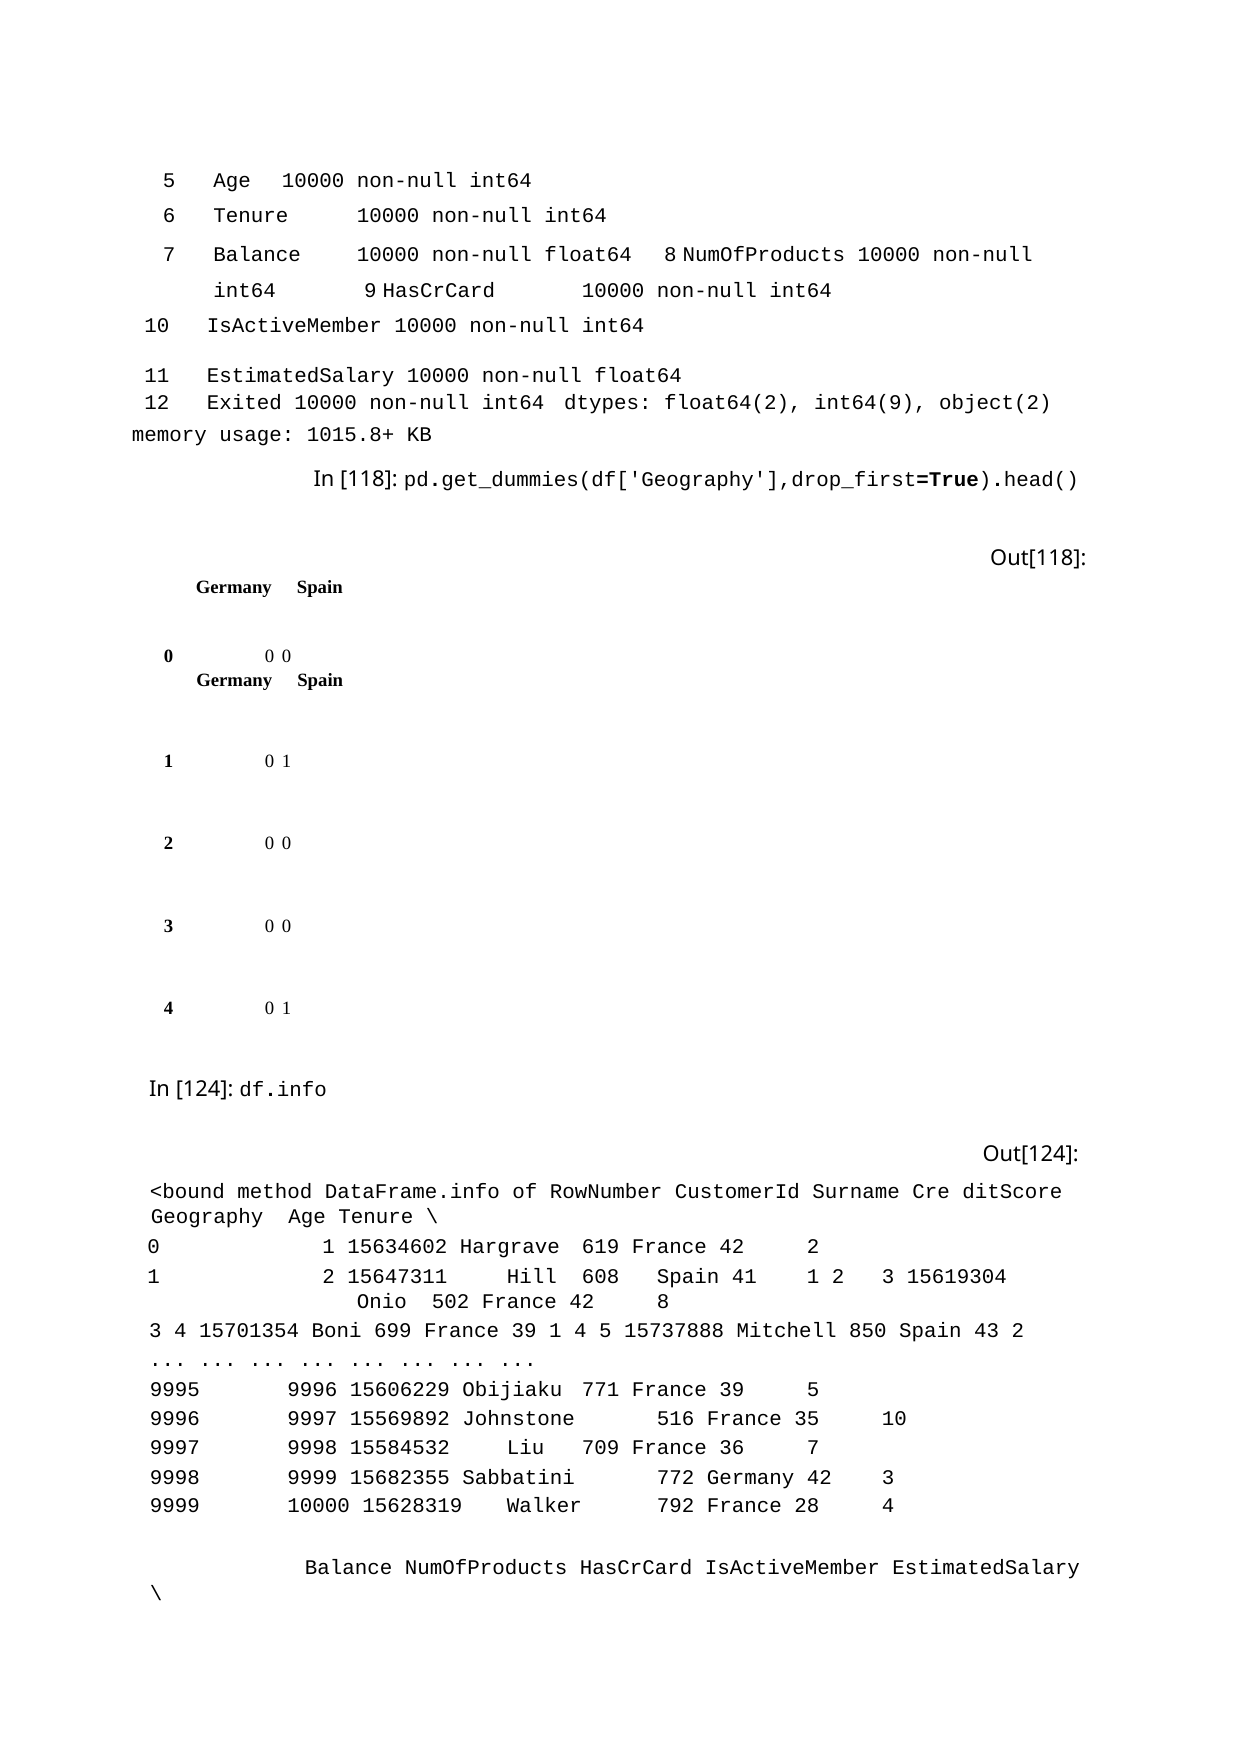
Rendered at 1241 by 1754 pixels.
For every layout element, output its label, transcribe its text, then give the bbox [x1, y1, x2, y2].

text Out[124]: [132, 1138, 1078, 1168]
text \ [149, 1583, 1079, 1606]
list 0 0 [163, 645, 1079, 667]
list 0 0 [163, 915, 1079, 936]
text Germany Spain [132, 576, 1079, 597]
list 0 1 [163, 997, 1079, 1018]
list Tenure 10000 non-null int64 [163, 205, 1079, 229]
list 9998 15584532 Liu 709 France 36 7 [149, 1437, 1079, 1461]
text Germany Spain [132, 669, 1079, 691]
list Exited 10000 non-null int64 dtypes: float64(2), int64(9), object(2) memory usage: 1015.8+ KB [132, 392, 1079, 447]
list 9997 15569892 Johnstone 516 France 35 10 [149, 1408, 1079, 1432]
list 10000 15628319 Walker 792 France 28 4 [149, 1496, 1079, 1519]
list 0 0 [163, 832, 1079, 854]
text In [118]: pd.get_dummies(df['Geography'],drop_first=True).head() [132, 463, 1078, 493]
list 9999 15682355 Sabbatini 772 Germany 42 3 [149, 1467, 1079, 1490]
list Age 10000 non-null int64 [163, 160, 1079, 194]
list 9996 15606229 Obijiaku 771 France 39 5 [149, 1379, 1079, 1403]
text 3 4 15701354 Boni 699 France 39 1 4 5 15737888 Mitchell 850 Spain 43 2 [149, 1320, 1063, 1343]
list 0 1 [163, 750, 1079, 772]
text Out[118]: [130, 542, 1079, 572]
text In [124]: df.info [130, 1073, 1079, 1103]
list EstimatedSalary 10000 non-null float64 [132, 355, 1079, 389]
text ... ... ... ... ... ... ... ... [149, 1349, 1063, 1373]
list 1 15634602 Hargrave 619 France 42 2 [147, 1236, 1079, 1260]
list 2 15647311 Hill 608 Spain 41 1 2 3 15619304 Onio 502 France 42 8 [147, 1266, 1079, 1315]
list IsActiveMember 10000 non-null int64 [132, 315, 1079, 339]
list Balance 10000 non-null float64 8 NumOfProducts 10000 non-null int64 9 HasCrCard 10000 non-null int64 [163, 244, 1079, 304]
text Balance NumOfProducts HasCrCard IsActiveMember EstimatedSalary [132, 1557, 1079, 1580]
text <bound method DataFrame.info of RowNumber CustomerId Surname Cre ditScore Geography Age Tenure \ [149, 1181, 1079, 1230]
